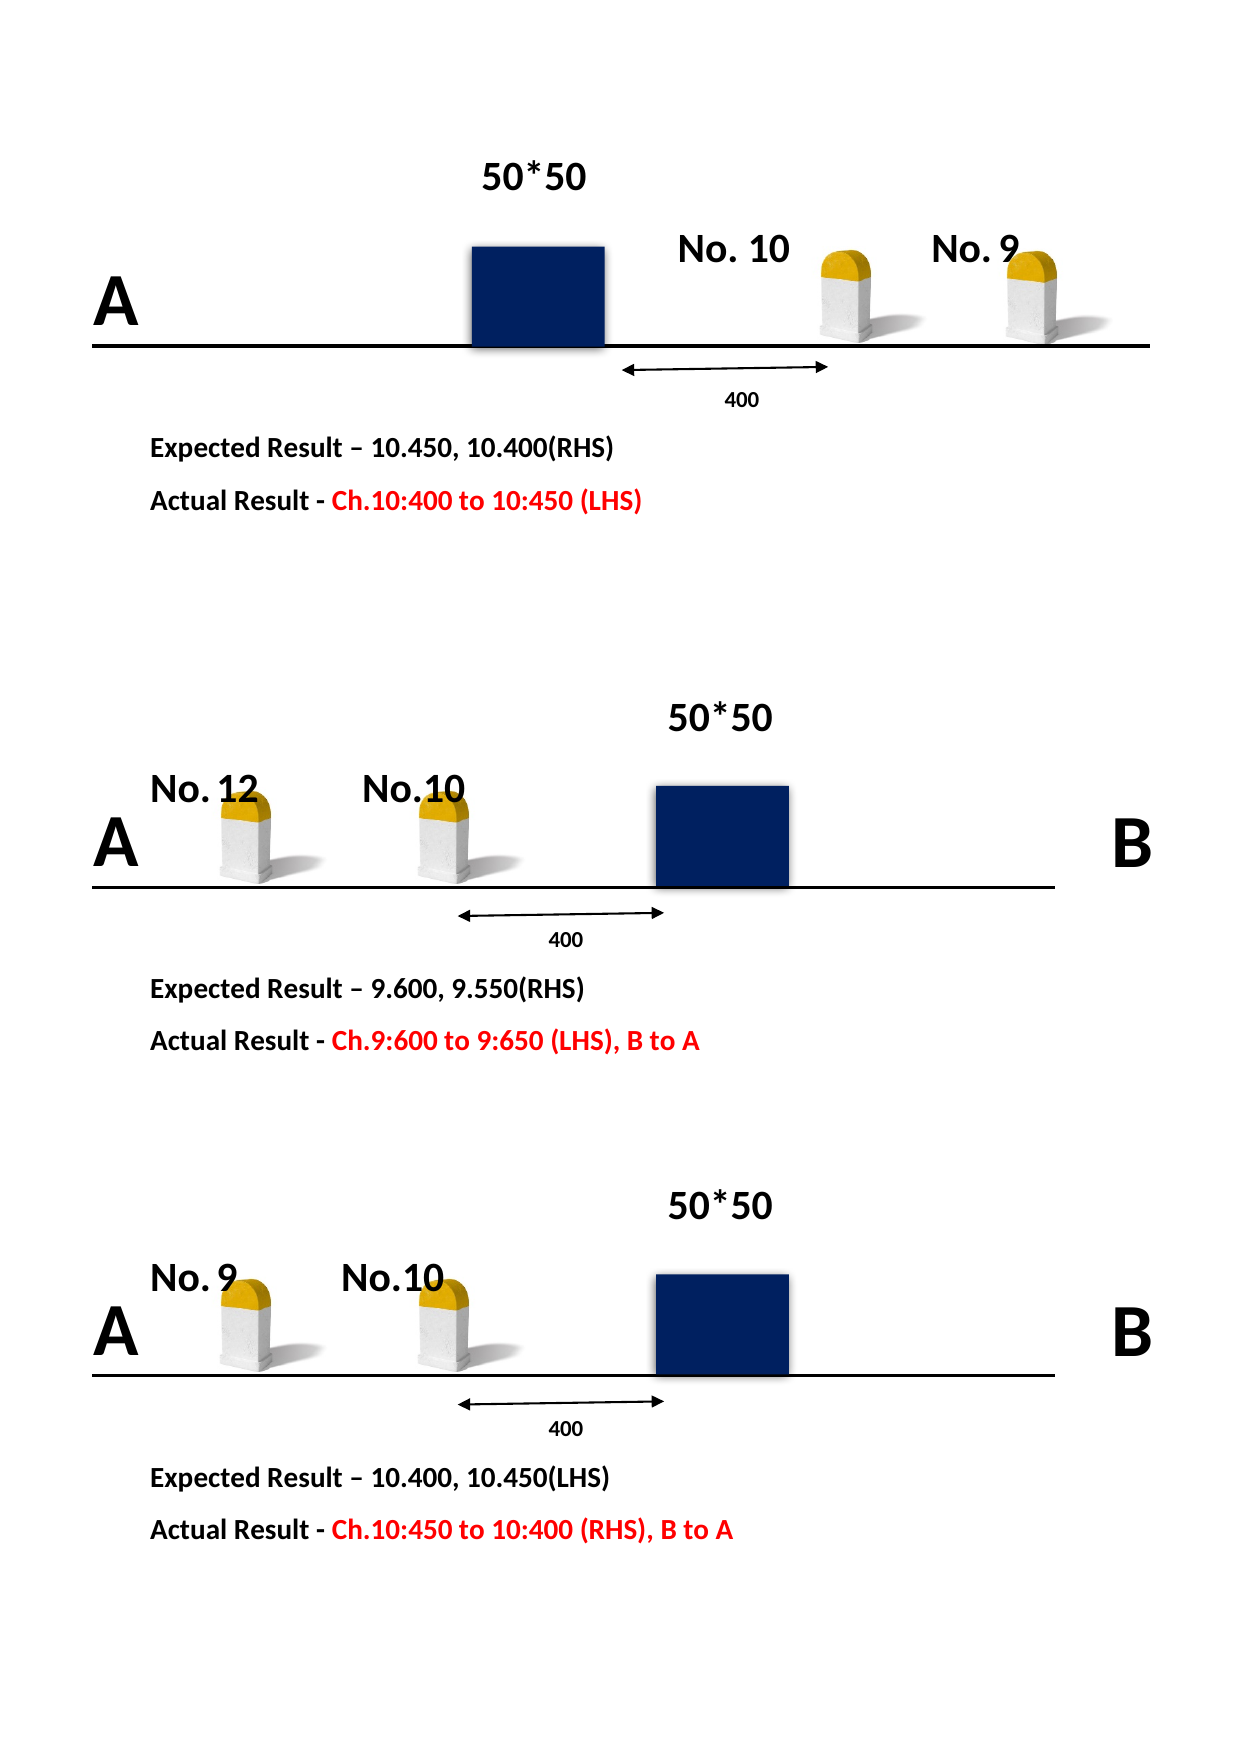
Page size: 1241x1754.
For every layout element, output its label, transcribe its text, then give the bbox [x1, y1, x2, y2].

picture [376, 1302, 526, 1374]
text Actual Result - Ch.9:600 to 9:650 (LHS), B to A [150, 1022, 1090, 1058]
picture [964, 248, 1114, 344]
picture [178, 1302, 328, 1374]
text Actual Result - Ch.10:400 to 10:450 (LHS) [150, 482, 1090, 517]
text No. 12 No.10 [150, 762, 1090, 813]
text 400 [150, 385, 1090, 413]
picture [178, 813, 328, 886]
text 50*50 [150, 691, 1090, 742]
text 400 [150, 926, 1090, 953]
picture [376, 813, 526, 886]
text Expected Result – 10.450, 10.400(RHS) [150, 429, 1090, 465]
text 50*50 [150, 1179, 1090, 1230]
text No. 9 No.10 [150, 1251, 1090, 1302]
text 50*50 [150, 150, 1090, 201]
picture [778, 272, 928, 344]
text No. 10 No. 9 [150, 222, 1090, 272]
text 400 [150, 1414, 1090, 1442]
text Actual Result - Ch.10:450 to 10:400 (RHS), B to A [150, 1511, 1090, 1547]
text Expected Result – 10.400, 10.450(LHS) [150, 1459, 1090, 1494]
text Expected Result – 9.600, 9.550(RHS) [150, 970, 1090, 1006]
